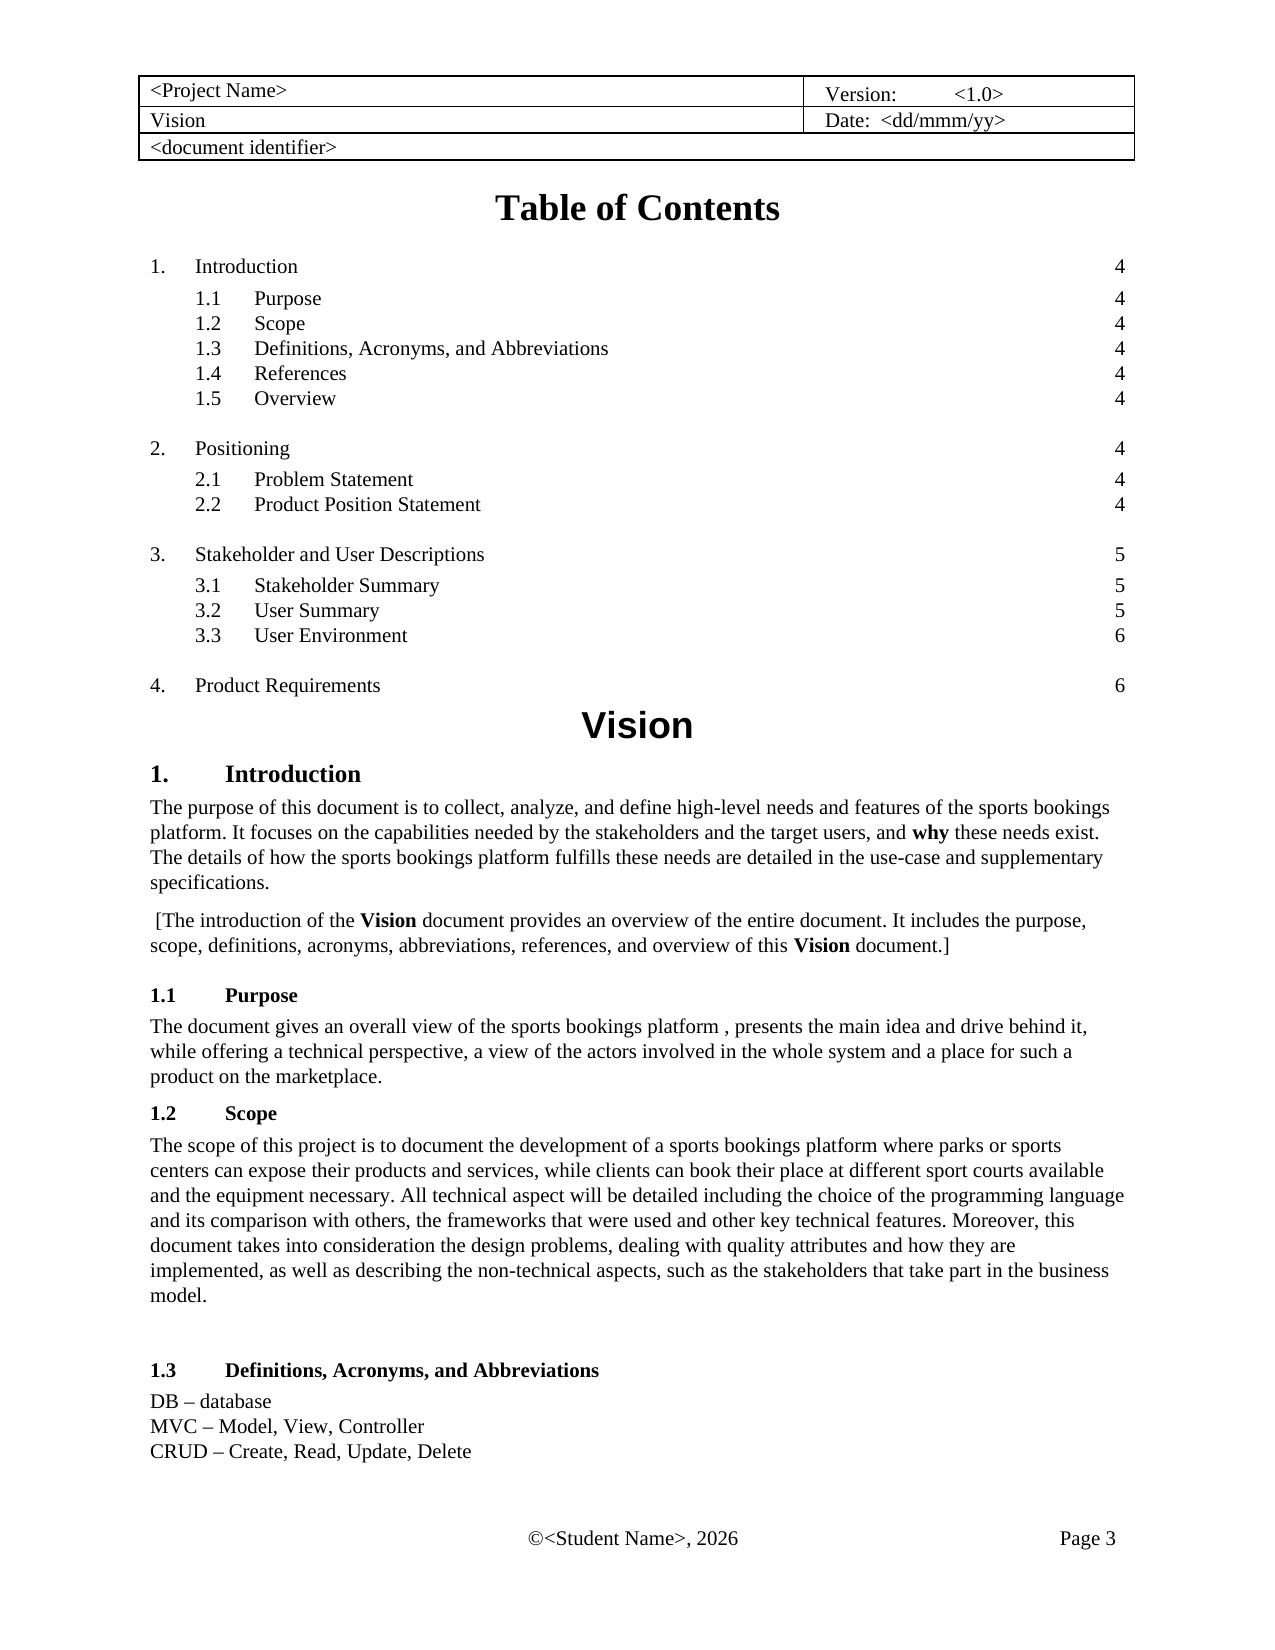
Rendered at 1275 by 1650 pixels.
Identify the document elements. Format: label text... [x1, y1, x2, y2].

text 3.2 User Summary 5 [195, 597, 1050, 622]
text 2.2 Product Position Statement 4 [195, 491, 1050, 516]
text [The introduction of the Vision document provides an overview of the entire document. It includes the purpose, scope, definitions, acronyms, abbreviations, references, and overview of this Vision document.] [150, 907, 1125, 957]
text 3. Stakeholder and User Descriptions 5 [150, 541, 1050, 566]
text 1.2 Scope 4 [195, 310, 1050, 335]
text 1.3 Definitions, Acronyms, and Abbreviations 4 [195, 335, 1050, 360]
text 2. Positioning 4 [150, 435, 1050, 460]
subtitle Scope [150, 1100, 1125, 1125]
subtitle Introduction [150, 759, 1125, 788]
text CRUD – Create, Read, Update, Delete [150, 1438, 1125, 1463]
text 1. Introduction 4 [150, 253, 1050, 278]
subtitle Definitions, Acronyms, and Abbreviations [150, 1357, 1125, 1382]
text The scope of this project is to document the development of a sports bookings platform where parks or sports centers can expose their products and services, while clients can book their place at different sport courts available and the equipment necessary. All technical aspect will be detailed including the choice of the programming language and its comparison with others, the frameworks that were used and other key technical features. Moreover, this document takes into consideration the design problems, dealing with quality attributes and how they are implemented, as well as describing the non-technical aspects, such as the stakeholders that take part in the business model. [150, 1132, 1125, 1307]
text 1.4 References 4 [195, 360, 1050, 385]
text DB – database [150, 1388, 1125, 1413]
text The document gives an overall view of the sports bookings platform , presents the main idea and drive behind it, while offering a technical perspective, a view of the actors involved in the whole system and a place for such a product on the marketplace. [150, 1013, 1125, 1088]
text 2.1 Problem Statement 4 [195, 466, 1050, 491]
text 3.1 Stakeholder Summary 5 [195, 572, 1050, 597]
title Vision [150, 703, 1125, 747]
text MVC – Model, View, Controller [150, 1413, 1125, 1438]
text 1.1 Purpose 4 [195, 285, 1050, 310]
text 4. Product Requirements 6 [150, 672, 1050, 697]
subtitle Purpose [150, 982, 1125, 1007]
text 3.3 User Environment 6 [195, 622, 1050, 647]
text The purpose of this document is to collect, analyze, and define high-level needs and features of the sports bookings platform. It focuses on the capabilities needed by the stakeholders and the target users, and why these needs exist. The details of how the sports bookings platform fulfills these needs are detailed in the use-case and supplementary specifications. [150, 794, 1125, 894]
text 1.5 Overview 4 [195, 385, 1050, 410]
title Table of Contents [150, 185, 1125, 228]
